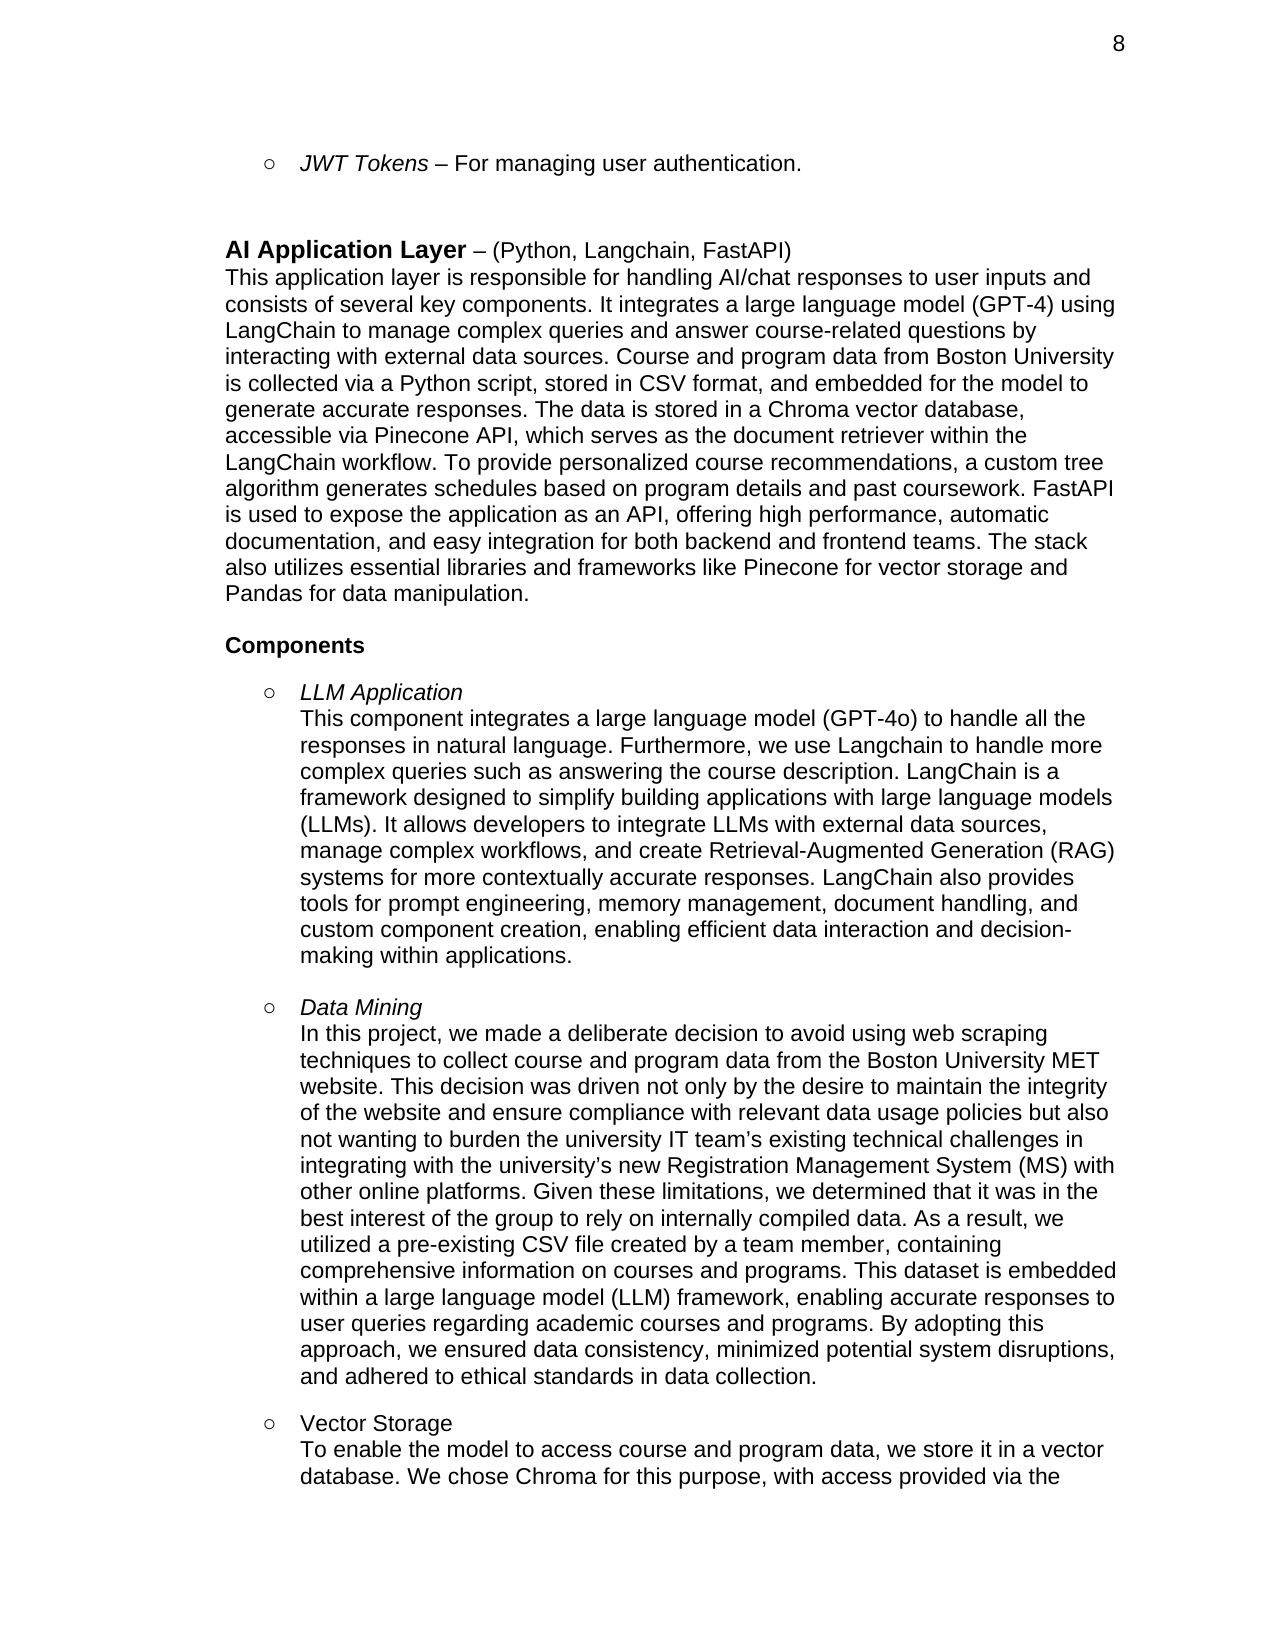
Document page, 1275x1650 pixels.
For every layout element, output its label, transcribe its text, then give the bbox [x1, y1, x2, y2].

text Components [225, 632, 1125, 658]
text AI Application Layer – (Python, Langchain, FastAPI) This application layer is responsible for handling AI/chat responses to user inputs and consists of several key components. It integrates a large language model (GPT-4) using LangChain to manage complex queries and answer course-related questions by interacting with external data sources. Course and program data from Boston University is collected via a Python script, stored in CSV format, and embedded for the model to generate accurate responses. The data is stored in a Chroma vector database, accessible via Pinecone API, which serves as the document retriever within the LangChain workflow. To provide personalized course recommendations, a custom tree algorithm generates schedules based on program details and past coursework. FastAPI is used to expose the application as an API, offering high performance, automatic documentation, and easy integration for both backend and frontend teams. The stack also utilizes essential libraries and frameworks like Pinecone for vector storage and Pandas for data manipulation. [225, 235, 1125, 607]
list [262, 1410, 1125, 1489]
text This component integrates a large language model (GPT-4o) to handle all the responses in natural language. Furthermore, we use Langchain to handle more complex queries such as answering the course description. LangChain is a framework designed to simplify building applications with large language models (LLMs). It allows developers to integrate LLMs with external data sources, manage complex workflows, and create Retrieval-Augmented Generation (RAG) systems for more contextually accurate responses. LangChain also provides tools for prompt engineering, memory management, document handling, and custom component creation, enabling efficient data interaction and decision-making within applications. [300, 705, 1125, 969]
list JWT Tokens – For managing user authentication. [262, 150, 1125, 176]
list LLM Application [262, 679, 1125, 705]
list Data Mining In this project, we made a deliberate decision to avoid using web scraping techniques to collect course and program data from the Boston University MET website. This decision was driven not only by the desire to maintain the integrity of the website and ensure compliance with relevant data usage policies but also not wanting to burden the university IT team’s existing technical challenges in integrating with the university’s new Registration Management System (MS) with other online platforms. Given these limitations, we determined that it was in the best interest of the group to rely on internally compiled data. As a result, we utilized a pre-existing CSV file created by a team member, containing comprehensive information on courses and programs. This dataset is embedded within a large language model (LLM) framework, enabling accurate responses to user queries regarding academic courses and programs. By adopting this approach, we ensured data consistency, minimized potential system disruptions, and adhered to ethical standards in data collection. [262, 994, 1125, 1389]
